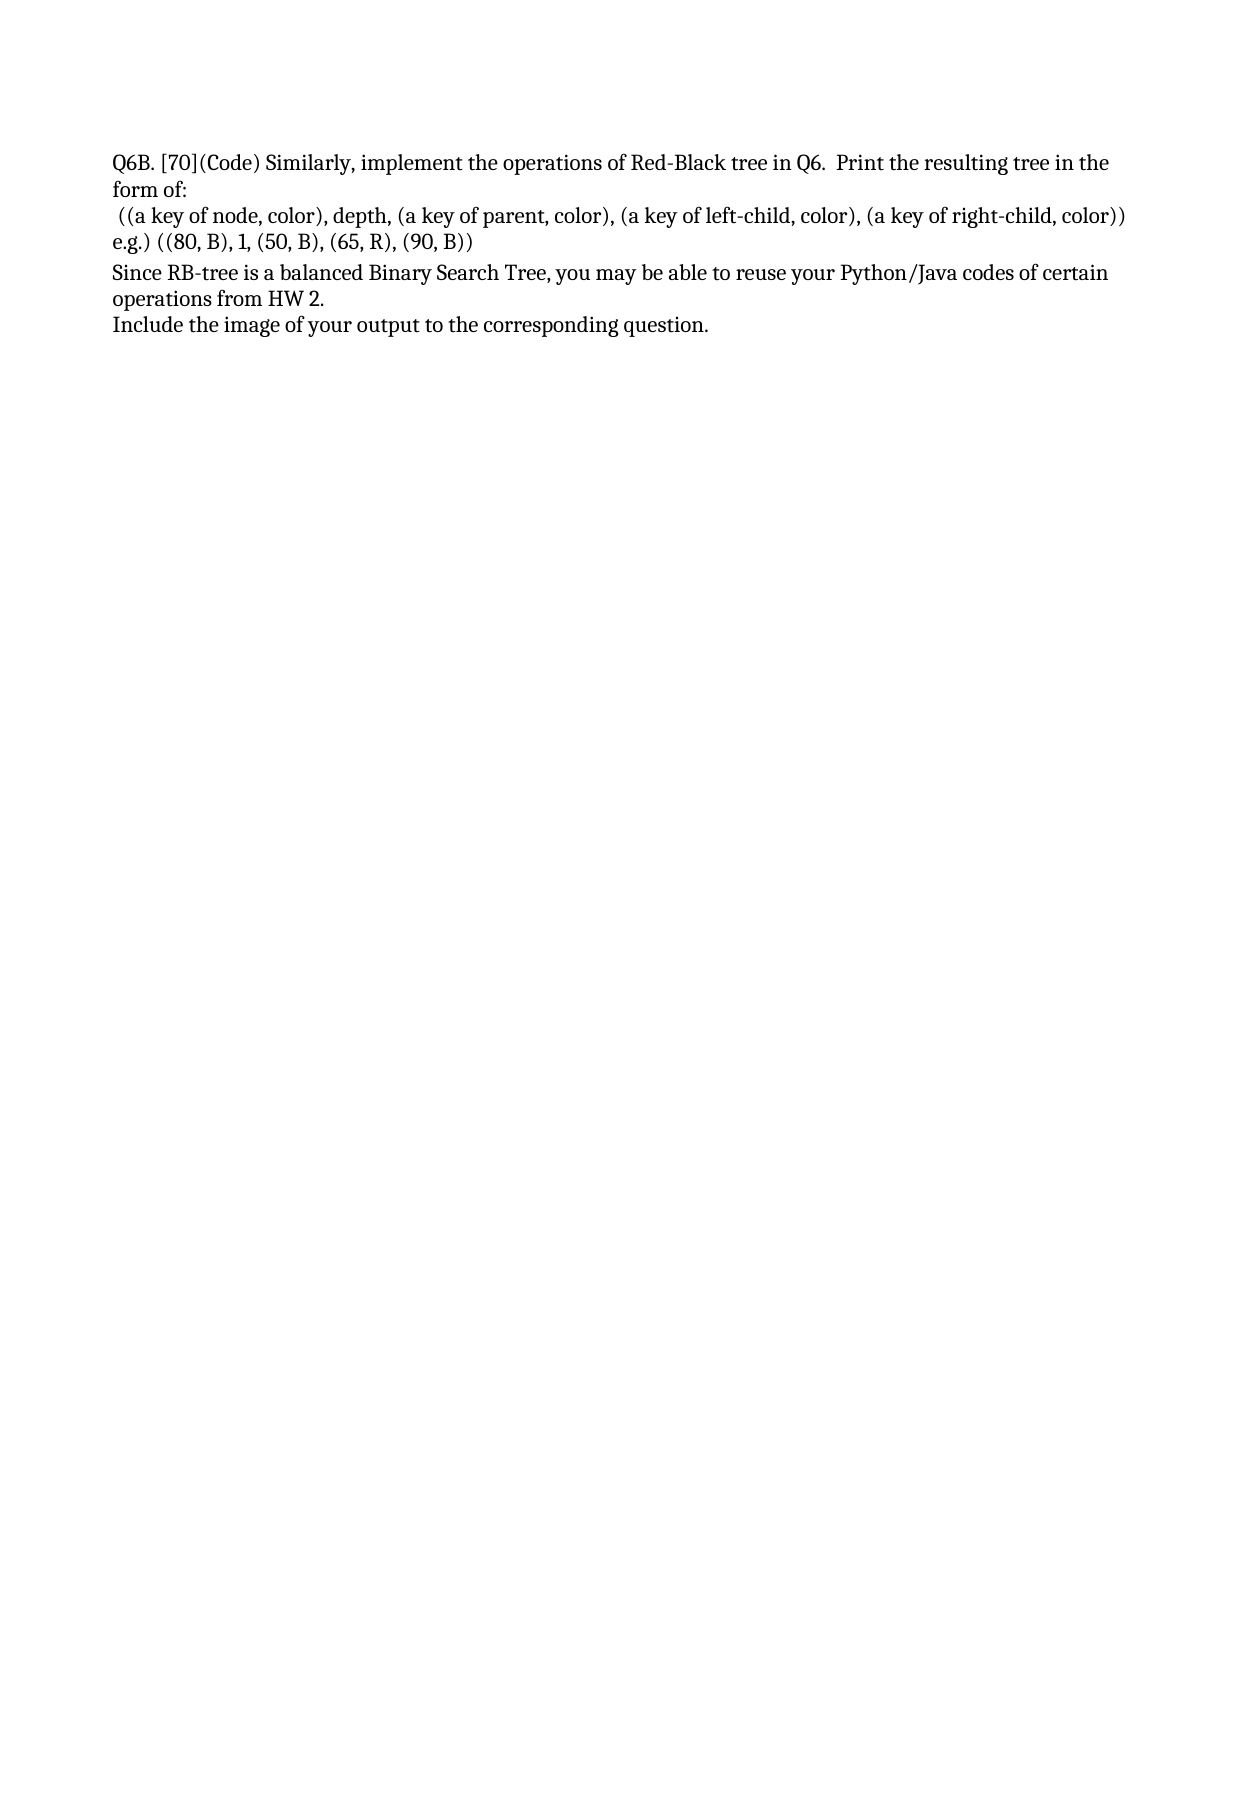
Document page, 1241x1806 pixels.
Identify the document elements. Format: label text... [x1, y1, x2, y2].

text Include the image of your output to the corresponding question. [112, 312, 1128, 338]
text Since RB-tree is a balanced Binary Search Tree, you may be able to reuse your Python/Java codes of certain operations from HW 2. [112, 259, 1128, 312]
text e.g.) ((80, B), 1, (50, B), (65, R), (90, B)) [112, 229, 1128, 255]
text Q6B. [70](Code) Similarly, implement the operations of Red-Black tree in Q6. Print the resulting tree in the form of: [112, 150, 1128, 203]
text ((a key of node, color), depth, (a key of parent, color), (a key of left-child, color), (a key of right-child, color)) [112, 203, 1128, 229]
